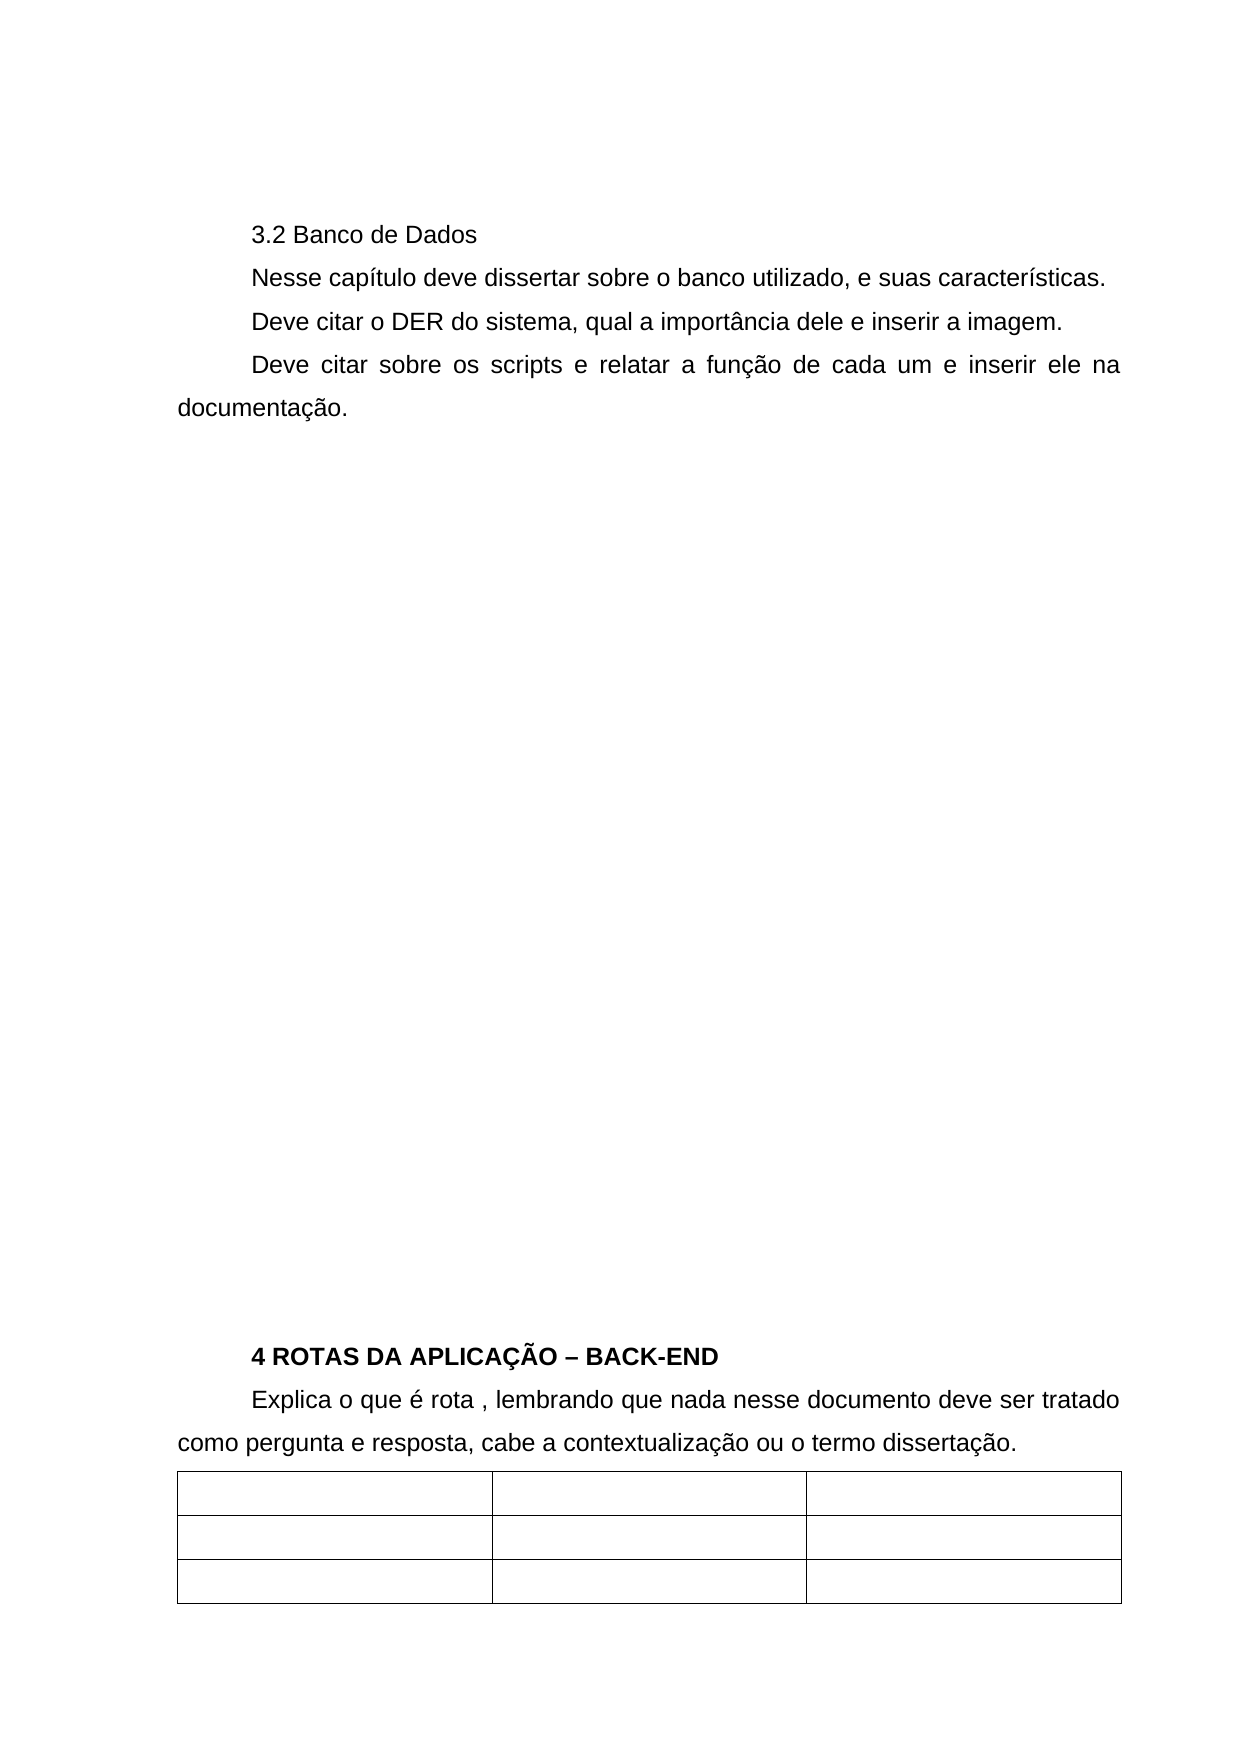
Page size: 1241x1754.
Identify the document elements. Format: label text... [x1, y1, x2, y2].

table_cell [178, 1516, 492, 1559]
text Deve citar o DER do sistema, qual a importância dele e inserir a imagem. [177, 307, 1122, 335]
text Deve citar sobre os scripts e relatar a função de cada um e inserir ele na documentação. [177, 350, 1122, 422]
table_cell [807, 1516, 1121, 1559]
table_header [178, 1472, 492, 1515]
table_cell [493, 1516, 806, 1559]
table_cell [178, 1560, 492, 1603]
text Nesse capítulo deve dissertar sobre o banco utilizado, e suas características. [177, 263, 1122, 292]
table_header [493, 1472, 806, 1515]
table_cell [493, 1560, 806, 1603]
text 4 ROTAS DA APLICAÇÃO – BACK-END [177, 1342, 1122, 1370]
text Explica o que é rota , lembrando que nada nesse documento deve ser tratado como pergunta e resposta, cabe a contextualização ou o termo dissertação. [177, 1385, 1122, 1457]
table_header [807, 1472, 1121, 1515]
table_cell [807, 1560, 1121, 1603]
text 3.2 Banco de Dados [177, 220, 1122, 249]
